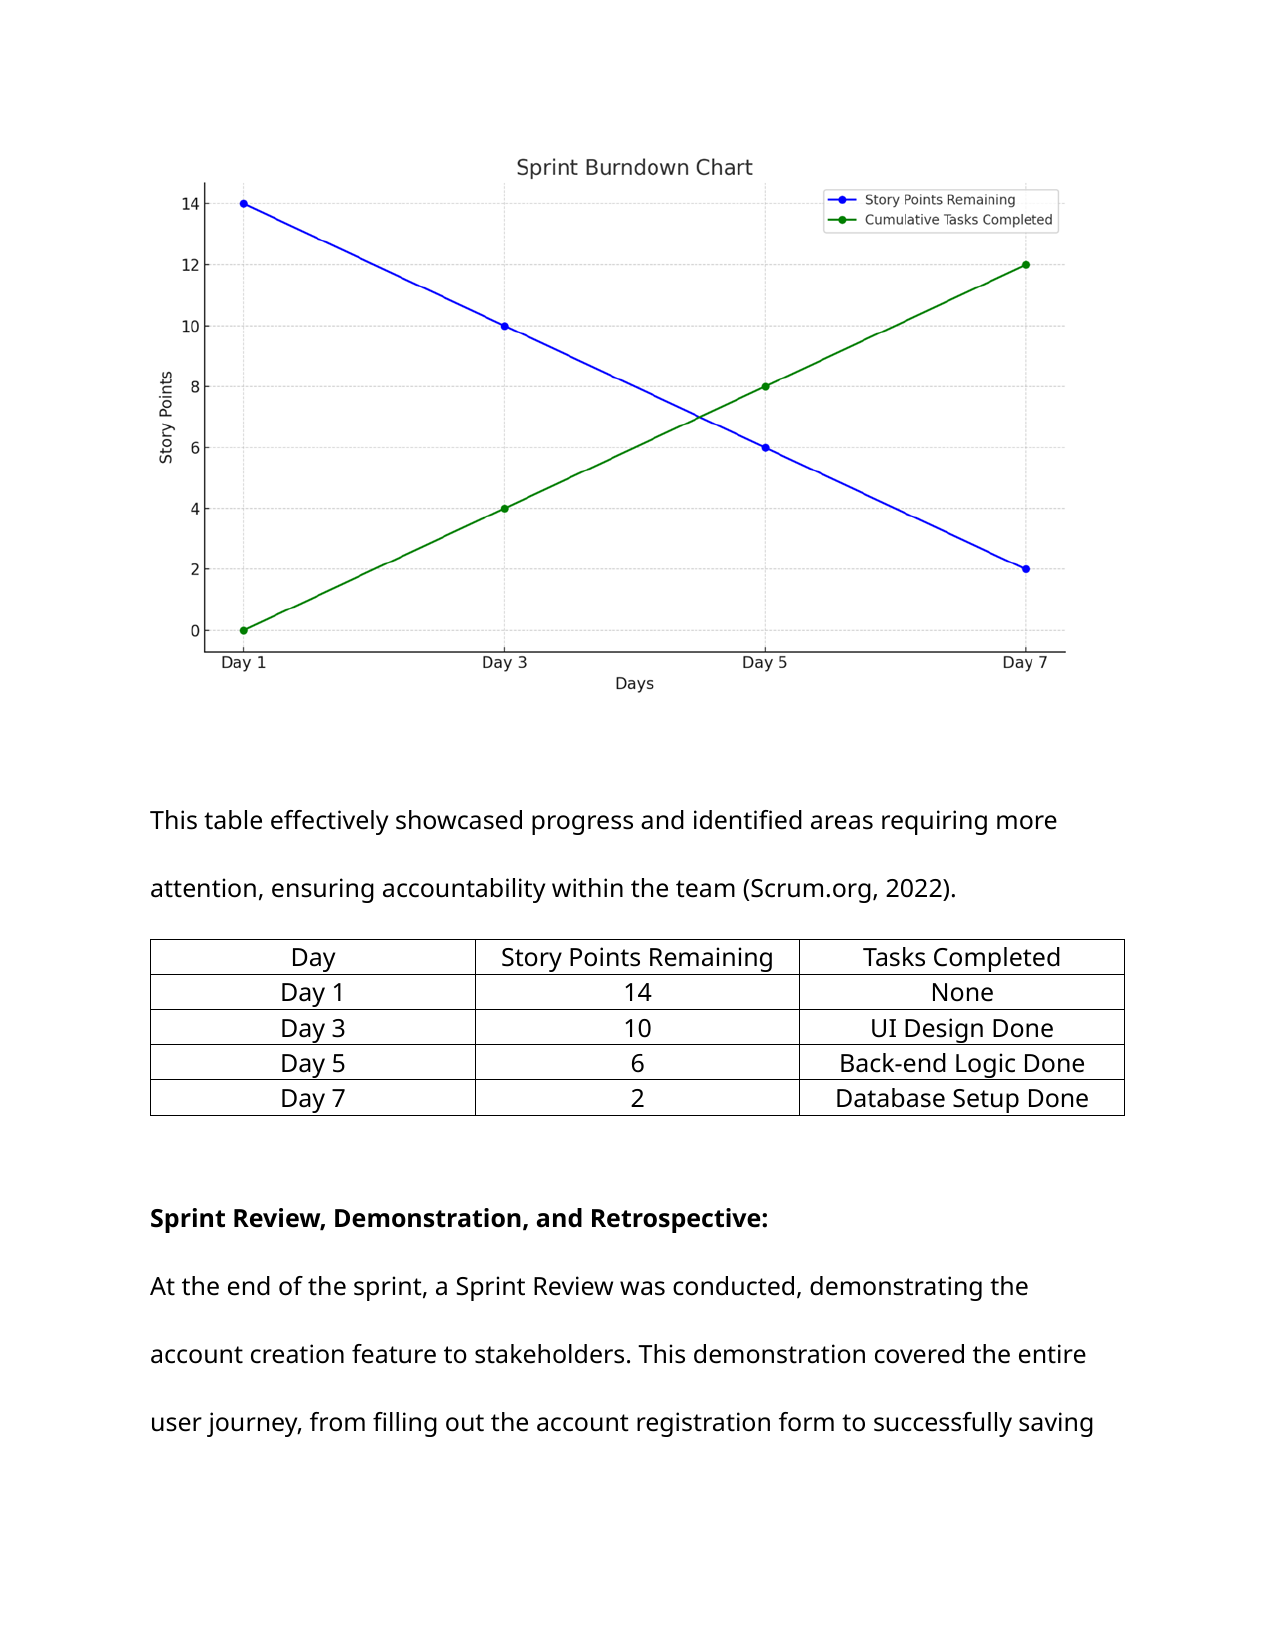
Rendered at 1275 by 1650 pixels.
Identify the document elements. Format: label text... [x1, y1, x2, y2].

table_cell 10 [476, 1010, 799, 1044]
table_cell Day 5 [151, 1045, 475, 1079]
table_header Tasks Completed [800, 940, 1124, 974]
table_cell Database Setup Done [800, 1080, 1124, 1114]
table_cell Day 3 [151, 1010, 475, 1044]
text Sprint Review, Demonstration, and Retrospective: [150, 1200, 1125, 1234]
table_cell Day 1 [151, 975, 475, 1009]
table_cell Day 7 [151, 1080, 475, 1114]
table_cell UI Design Done [800, 1010, 1124, 1044]
table_header Day [151, 940, 475, 974]
table_cell Back-end Logic Done [800, 1045, 1124, 1079]
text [150, 1268, 1125, 1439]
table_cell 14 [476, 975, 799, 1009]
table_cell 2 [476, 1080, 799, 1114]
text This table effectively showcased progress and identified areas requiring more attention, ensuring accountability within the team (Scrum.org, 2022). [150, 803, 1125, 905]
table_header Story Points Remaining [476, 940, 799, 974]
table_cell None [800, 975, 1124, 1009]
table_cell 6 [476, 1045, 799, 1079]
picture [150, 150, 1073, 701]
